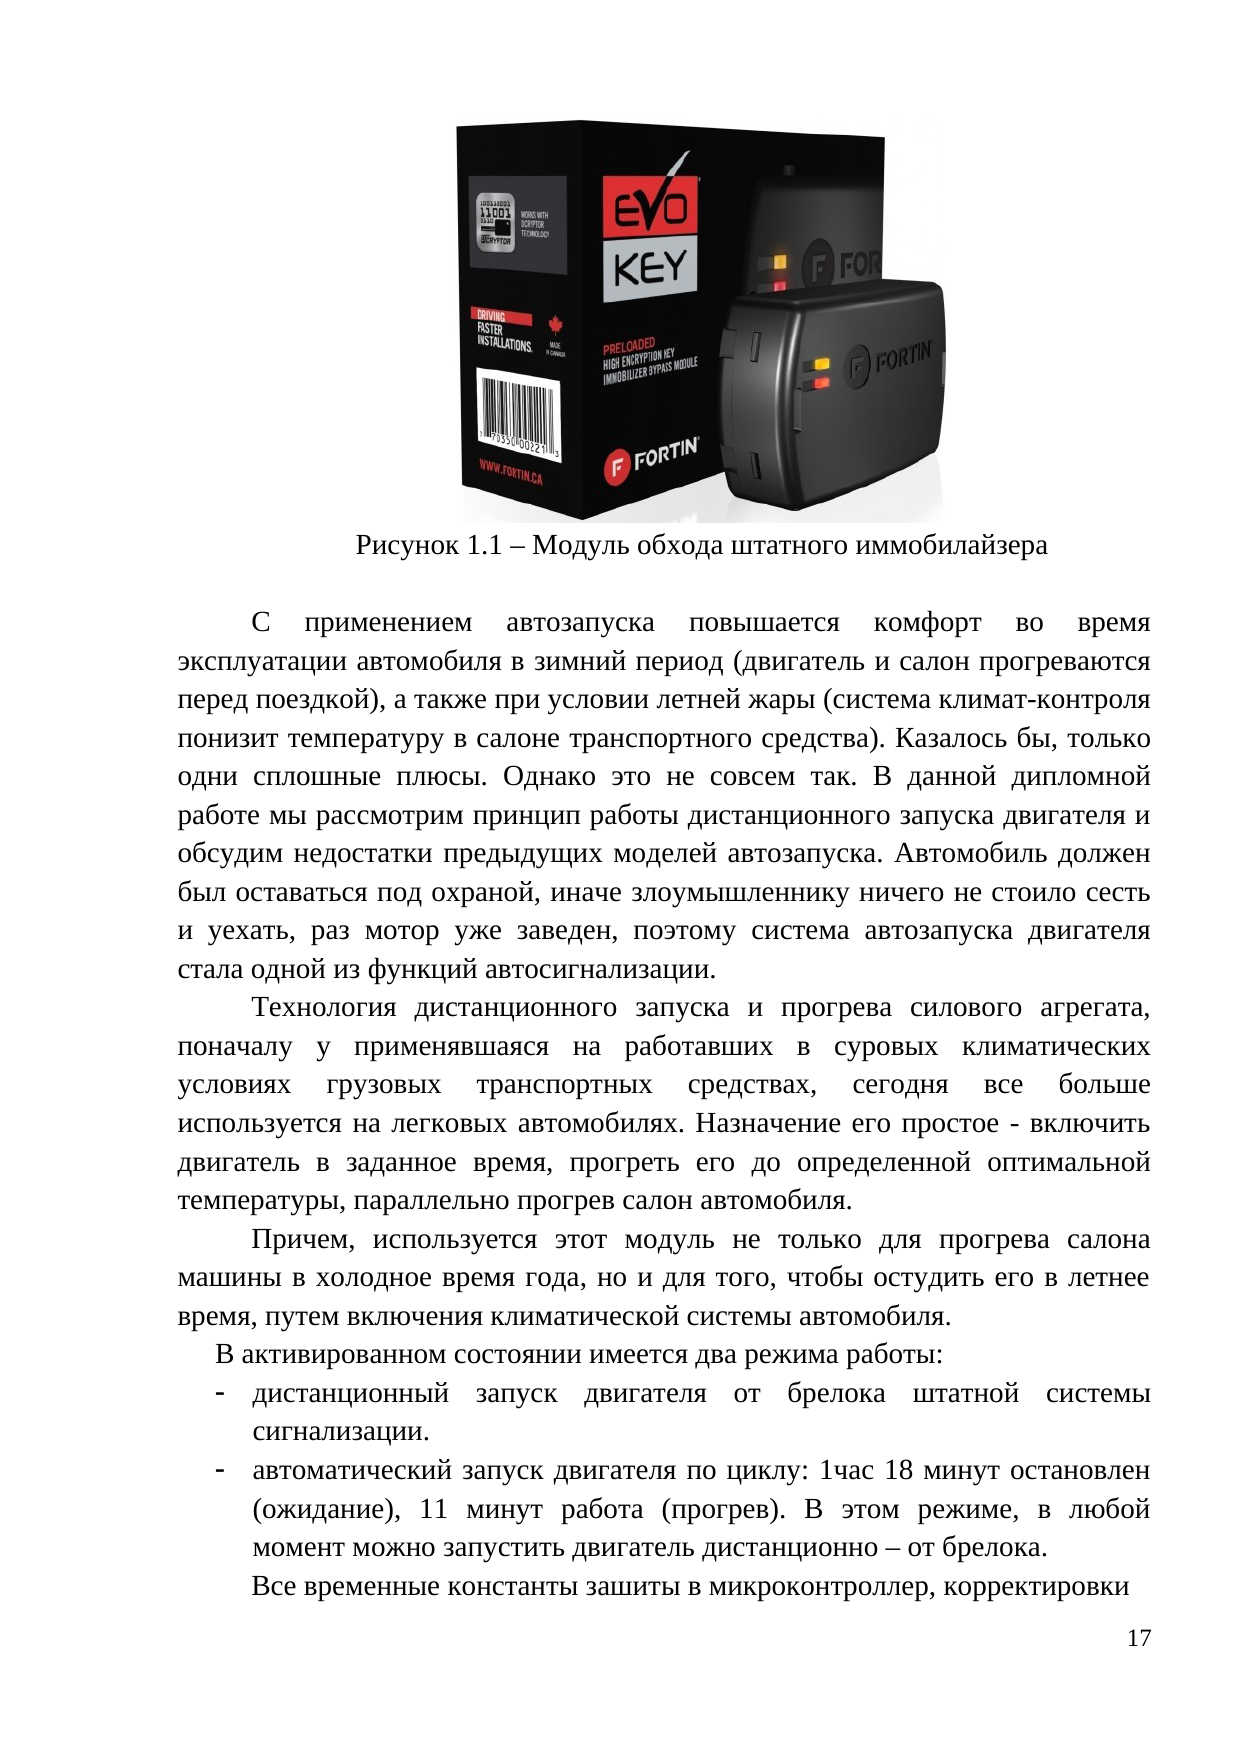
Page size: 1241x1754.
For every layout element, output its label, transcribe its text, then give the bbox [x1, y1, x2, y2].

list автоматический запуск двигателя по циклу: 1час 18 минут остановлен (ожидание), 11 минут работа (прогрев). В этом режиме, в любой момент можно запустить двигатель дистанционно – от брелока. [215, 1452, 1152, 1563]
text Все временные константы зашиты в микроконтроллер, корректировки [177, 1568, 1152, 1601]
text Причем, используется этот модуль не только для прогрева салона машины в холодное время года, но и для того, чтобы остудить его в летнее время, путем включения климатической системы автомобиля. [177, 1221, 1152, 1331]
text С применением автозапуска повышается комфорт во время эксплуатации автомобиля в зимний период (двигатель и салон прогреваются перед поездкой), а также при условии летней жары (система климат-контроля понизит температуру в салоне транспортного средства). Казалось бы, только одни сплошные плюсы. Однако это не совсем так. В данной дипломной работе мы рассмотрим принцип работы дистанционного запуска двигателя и обсудим недостатки предыдущих моделей автозапуска. Автомобиль должен был оставаться под охраной, иначе злоумышленнику ничего не стоило сесть и уехать, раз мотор уже заведен, поэтому система автозапуска двигателя стала одной из функций автосигнализации. [177, 604, 1152, 984]
text В активированном состоянии имеется два режима работы: [177, 1336, 1152, 1370]
picture [448, 118, 955, 523]
text Технология дистанционного запуска и прогрева силового агрегата, поначалу у применявшаяся на работавших в суровых климатических условиях грузовых транспортных средствах, сегодня все больше используется на легковых автомобилях. Назначение его простое - включить двигатель в заданное время, прогреть его до определенной оптимальной температуры, параллельно прогрев салон автомобиля. [177, 989, 1152, 1216]
text Рисунок 1.1 – Модуль обхода штатного иммобилайзера [177, 527, 1152, 561]
list дистанционный запуск двигателя от брелока штатной системы сигнализации. [215, 1375, 1152, 1447]
